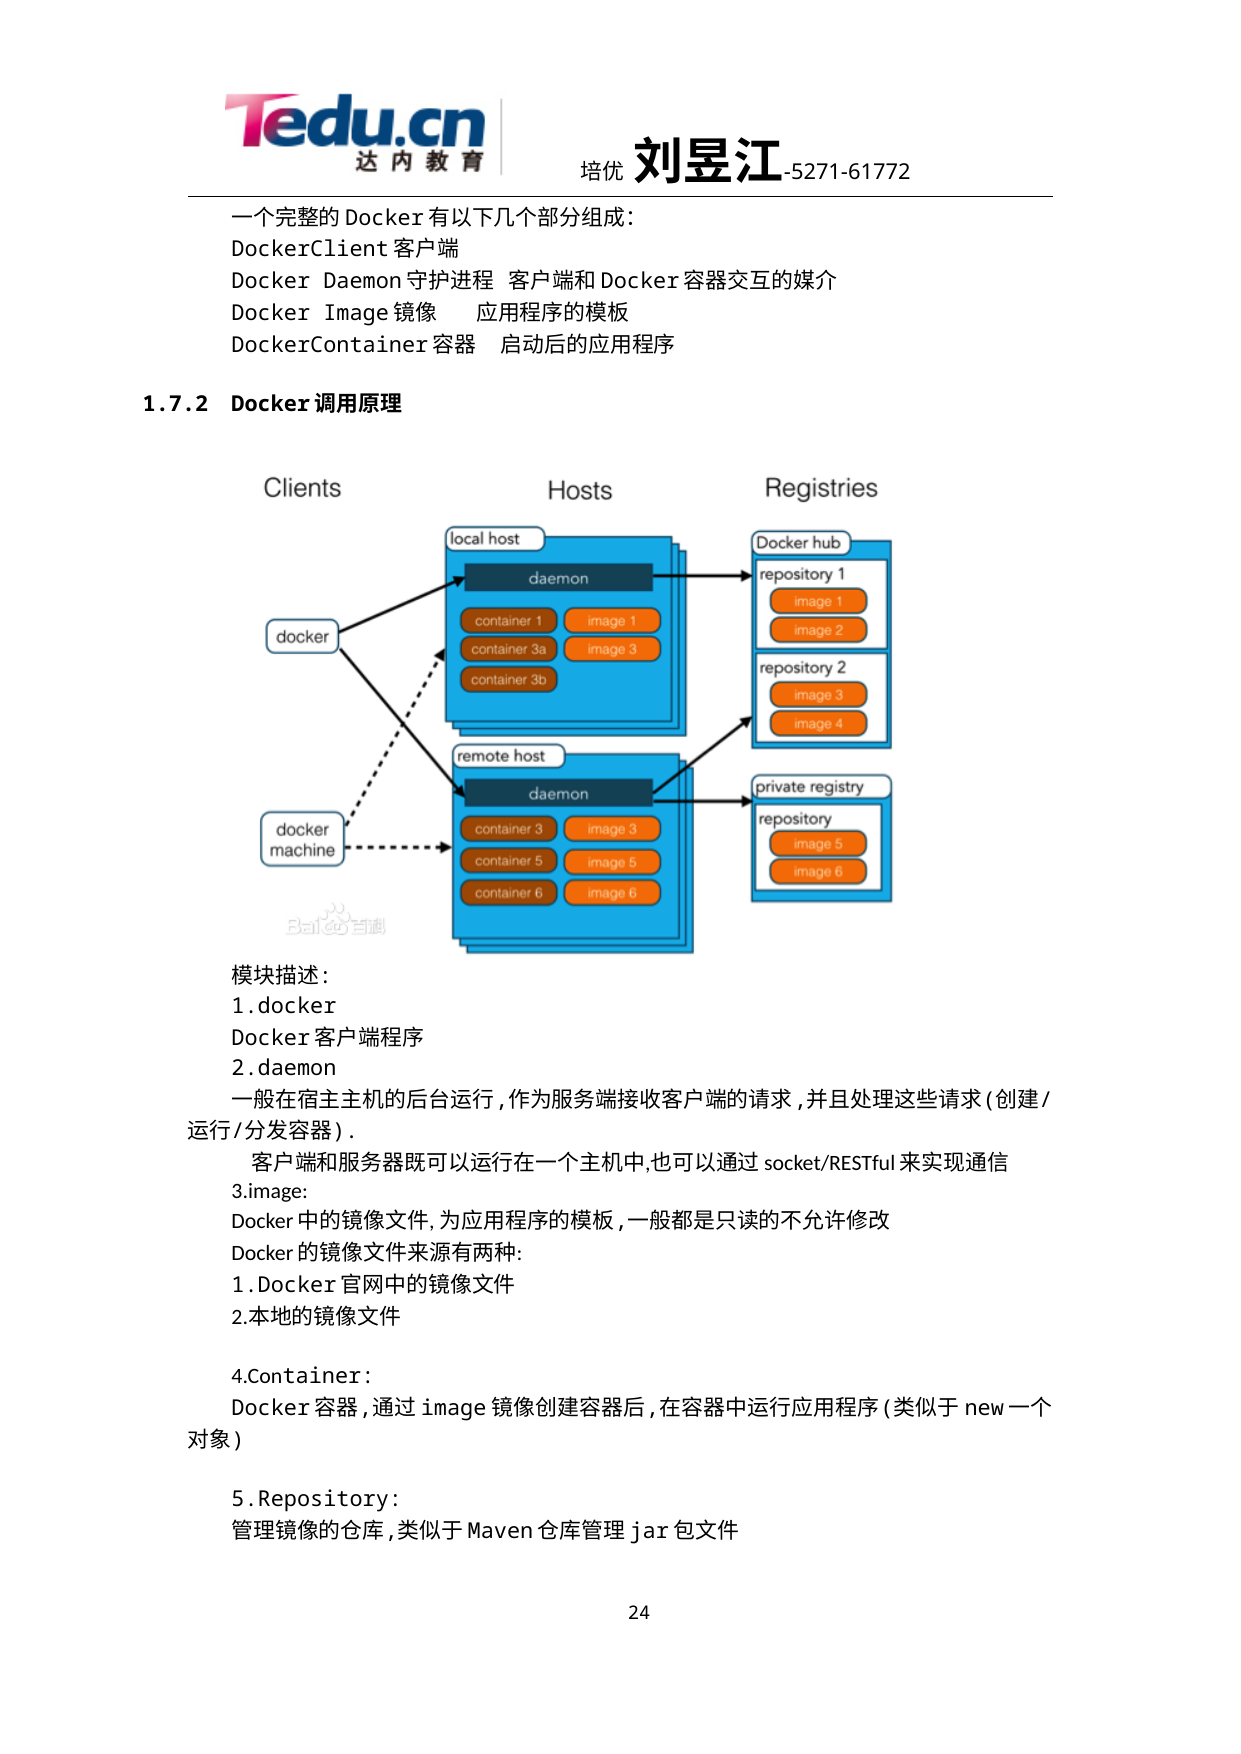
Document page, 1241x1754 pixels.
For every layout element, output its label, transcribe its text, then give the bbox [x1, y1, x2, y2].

text 1.docker [187, 990, 1053, 1020]
text Docker容器,通过image镜像创建容器后,在容器中运行应用程序(类似于new一个对象) [187, 1390, 1053, 1453]
text Docker的镜像文件来源有两种: [187, 1235, 1053, 1267]
picture [254, 467, 902, 959]
text 客户端和服务器既可以运行在一个主机中,也可以通过socket/RESTful来实现通信 [187, 1145, 1053, 1177]
text 一个完整的Docker有以下几个部分组成： [187, 200, 1053, 231]
text DockerClient客户端 [187, 231, 1053, 263]
text 4.Container: [187, 1360, 1053, 1390]
text 5.Repository: [187, 1483, 1053, 1513]
subtitle Docker调用原理 [142, 386, 1053, 417]
picture [225, 88, 507, 180]
text Docker Daemon守护进程 客户端和Docker容器交互的媒介 [187, 263, 1053, 295]
text Docker中的镜像文件, 为应用程序的模板,一般都是只读的不允许修改 [187, 1203, 1053, 1235]
text DockerContainer容器 启动后的应用程序 [187, 327, 1053, 358]
text 一般在宿主主机的后台运行,作为服务端接收客户端的请求,并且处理这些请求(创建/运行/分发容器). [187, 1082, 1053, 1145]
text 2.本地的镜像文件 [187, 1299, 1053, 1330]
text 3.image: [187, 1177, 1053, 1203]
text 模块描述: [187, 958, 1053, 990]
text Docker客户端程序 [187, 1020, 1053, 1052]
text 1.Docker官网中的镜像文件 [187, 1267, 1053, 1299]
text 2.daemon [187, 1052, 1053, 1082]
text 管理镜像的仓库,类似于Maven仓库管理jar包文件 [187, 1513, 1053, 1545]
text Docker Image镜像 应用程序的模板 [187, 295, 1053, 327]
